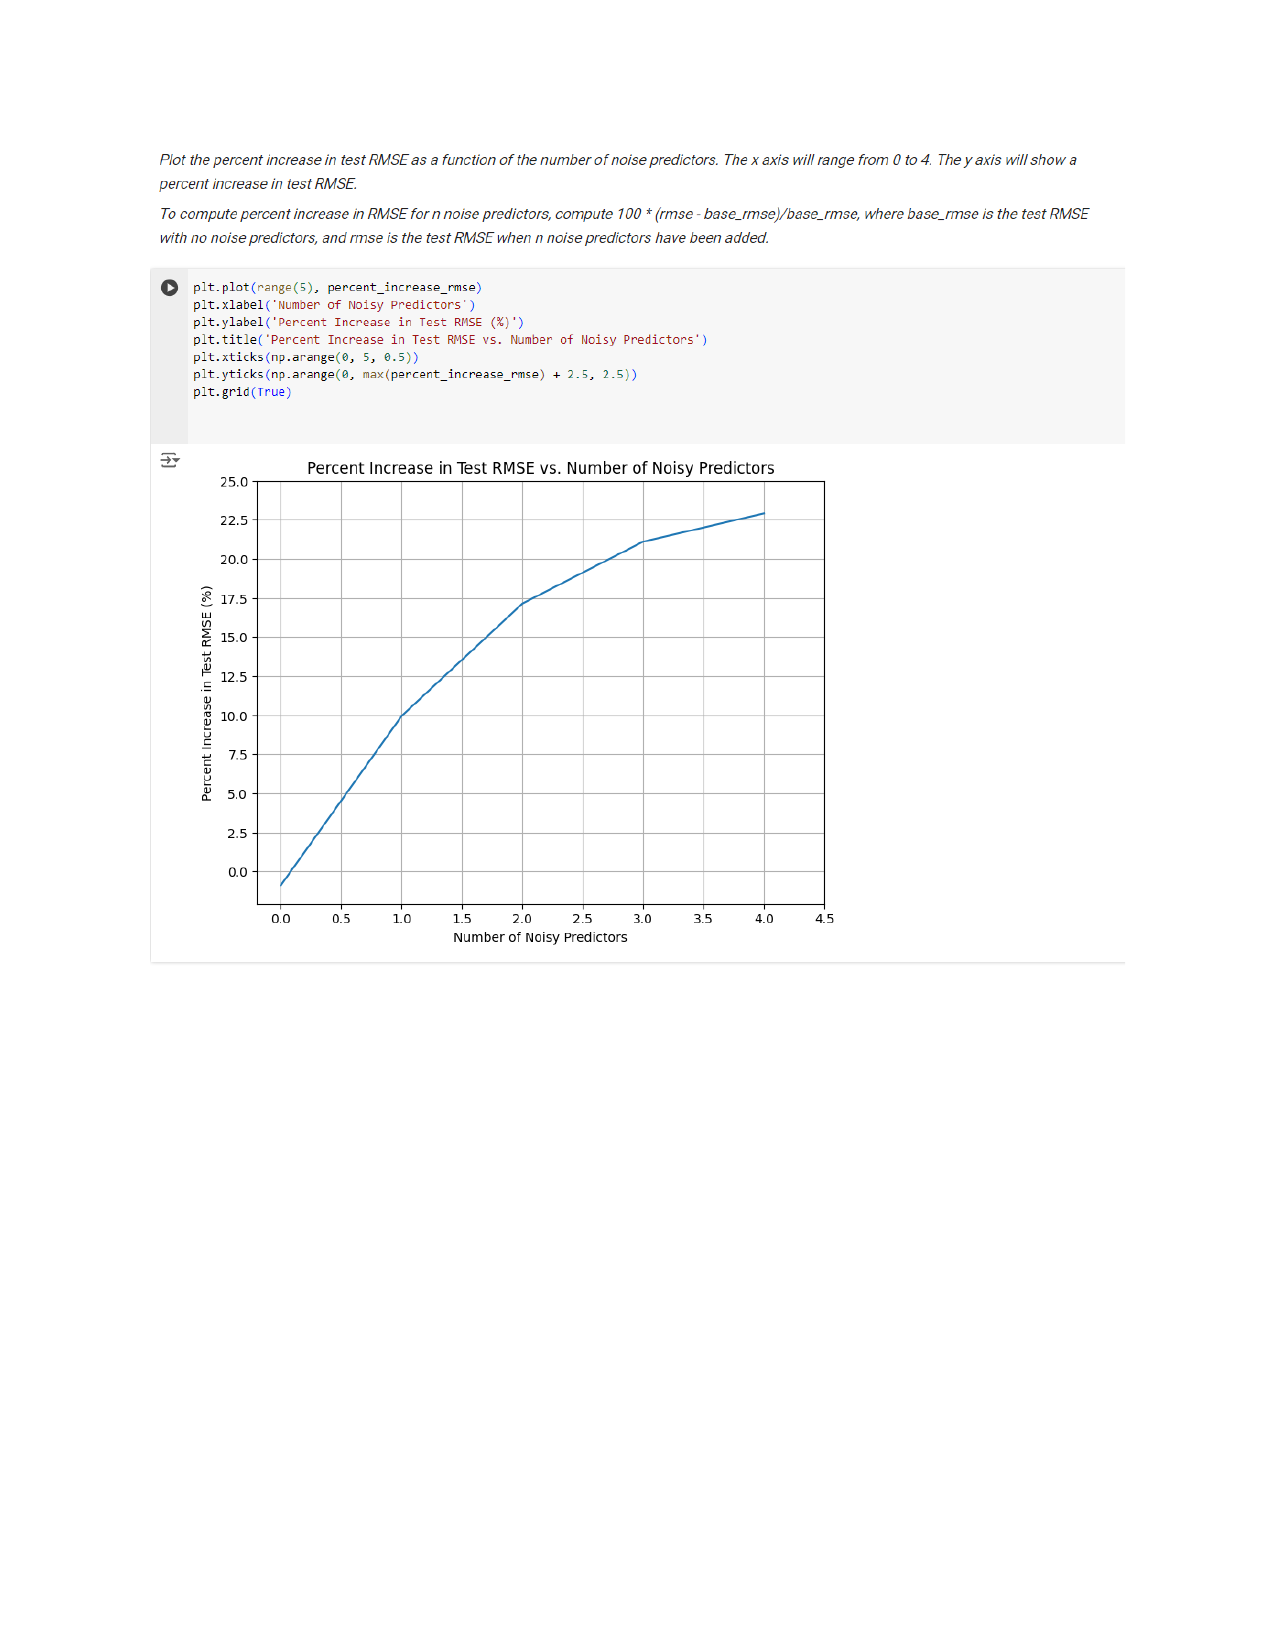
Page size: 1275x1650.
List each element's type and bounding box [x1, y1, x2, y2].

picture [150, 150, 1125, 966]
